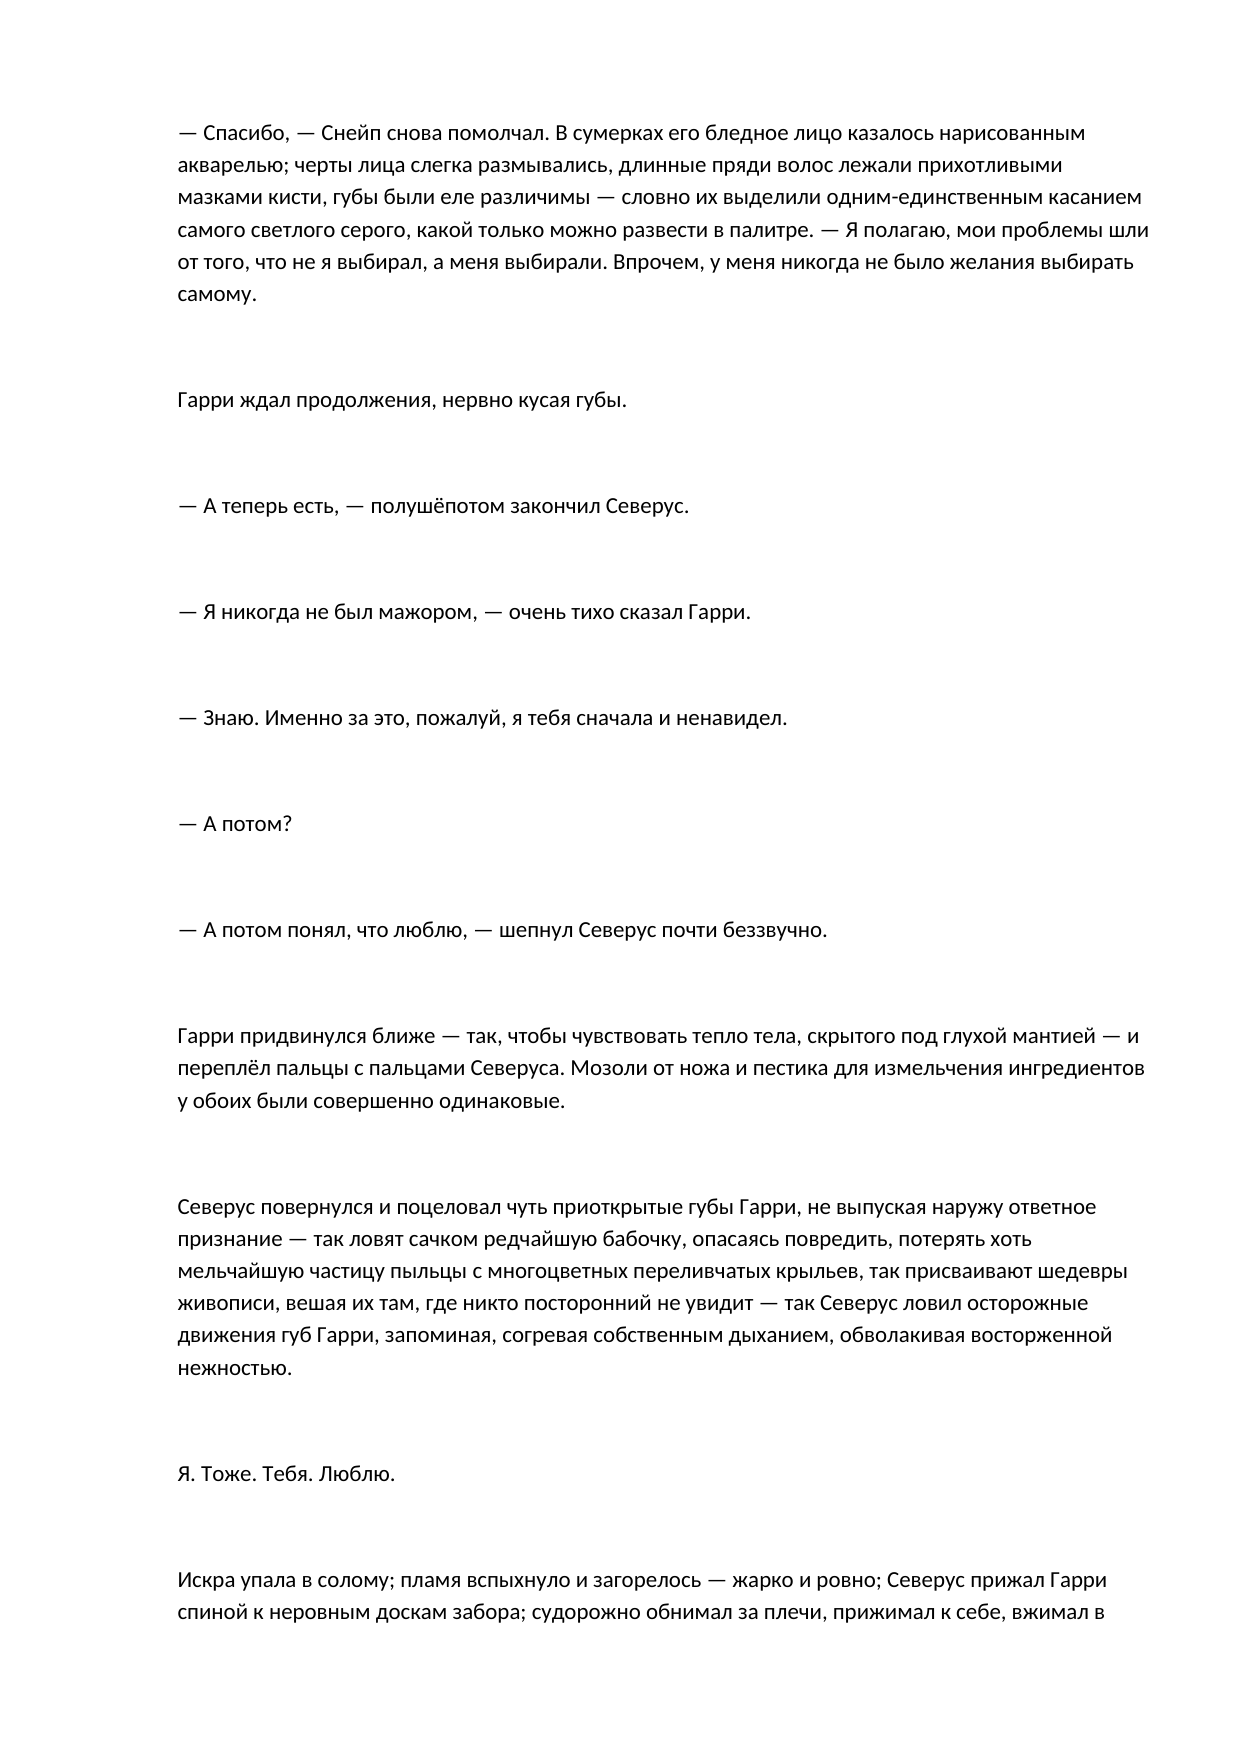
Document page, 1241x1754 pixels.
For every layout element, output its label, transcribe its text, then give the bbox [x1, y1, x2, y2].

text Северус повернулся и поцеловал чуть приоткрытые губы Гарри, не выпуская наружу ответное признание — так ловят сачком редчайшую бабочку, опасаясь повредить, потерять хоть мельчайшую частицу пыльцы с многоцветных переливчатых крыльев, так присваивают шедевры живописи, вешая их там, где никто посторонний не увидит — так Северус ловил осторожные движения губ Гарри, запоминая, согревая собственным дыханием, обволакивая восторженной нежностью. [177, 1192, 1152, 1381]
text Я. Тоже. Тебя. Люблю. [177, 1459, 1152, 1487]
text — А теперь есть, — полушёпотом закончил Северус. [177, 491, 1152, 519]
text — А потом понял, что люблю, — шепнул Северус почти беззвучно. [177, 915, 1152, 943]
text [177, 1565, 1152, 1625]
text — А потом? [177, 809, 1152, 837]
text Гарри ждал продолжения, нервно кусая губы. [177, 385, 1152, 413]
text — Знаю. Именно за это, пожалуй, я тебя сначала и ненавидел. [177, 703, 1152, 731]
text — Я никогда не был мажором, — очень тихо сказал Гарри. [177, 597, 1152, 625]
text Гарри придвинулся ближе — так, чтобы чувствовать тепло тела, скрытого под глухой мантией — и переплёл пальцы с пальцами Северуса. Мозоли от ножа и пестика для измельчения ингредиентов у обоих были совершенно одинаковые. [177, 1021, 1152, 1114]
text — Спасибо, — Снейп снова помолчал. В сумерках его бледное лицо казалось нарисованным акварелью; черты лица слегка размывались, длинные пряди волос лежали прихотливыми мазками кисти, губы были еле различимы — словно их выделили одним-единственным касанием самого светлого серого, какой только можно развести в палитре. — Я полагаю, мои проблемы шли от того, что не я выбирал, а меня выбирали. Впрочем, у меня никогда не было желания выбирать самому. [177, 118, 1152, 307]
